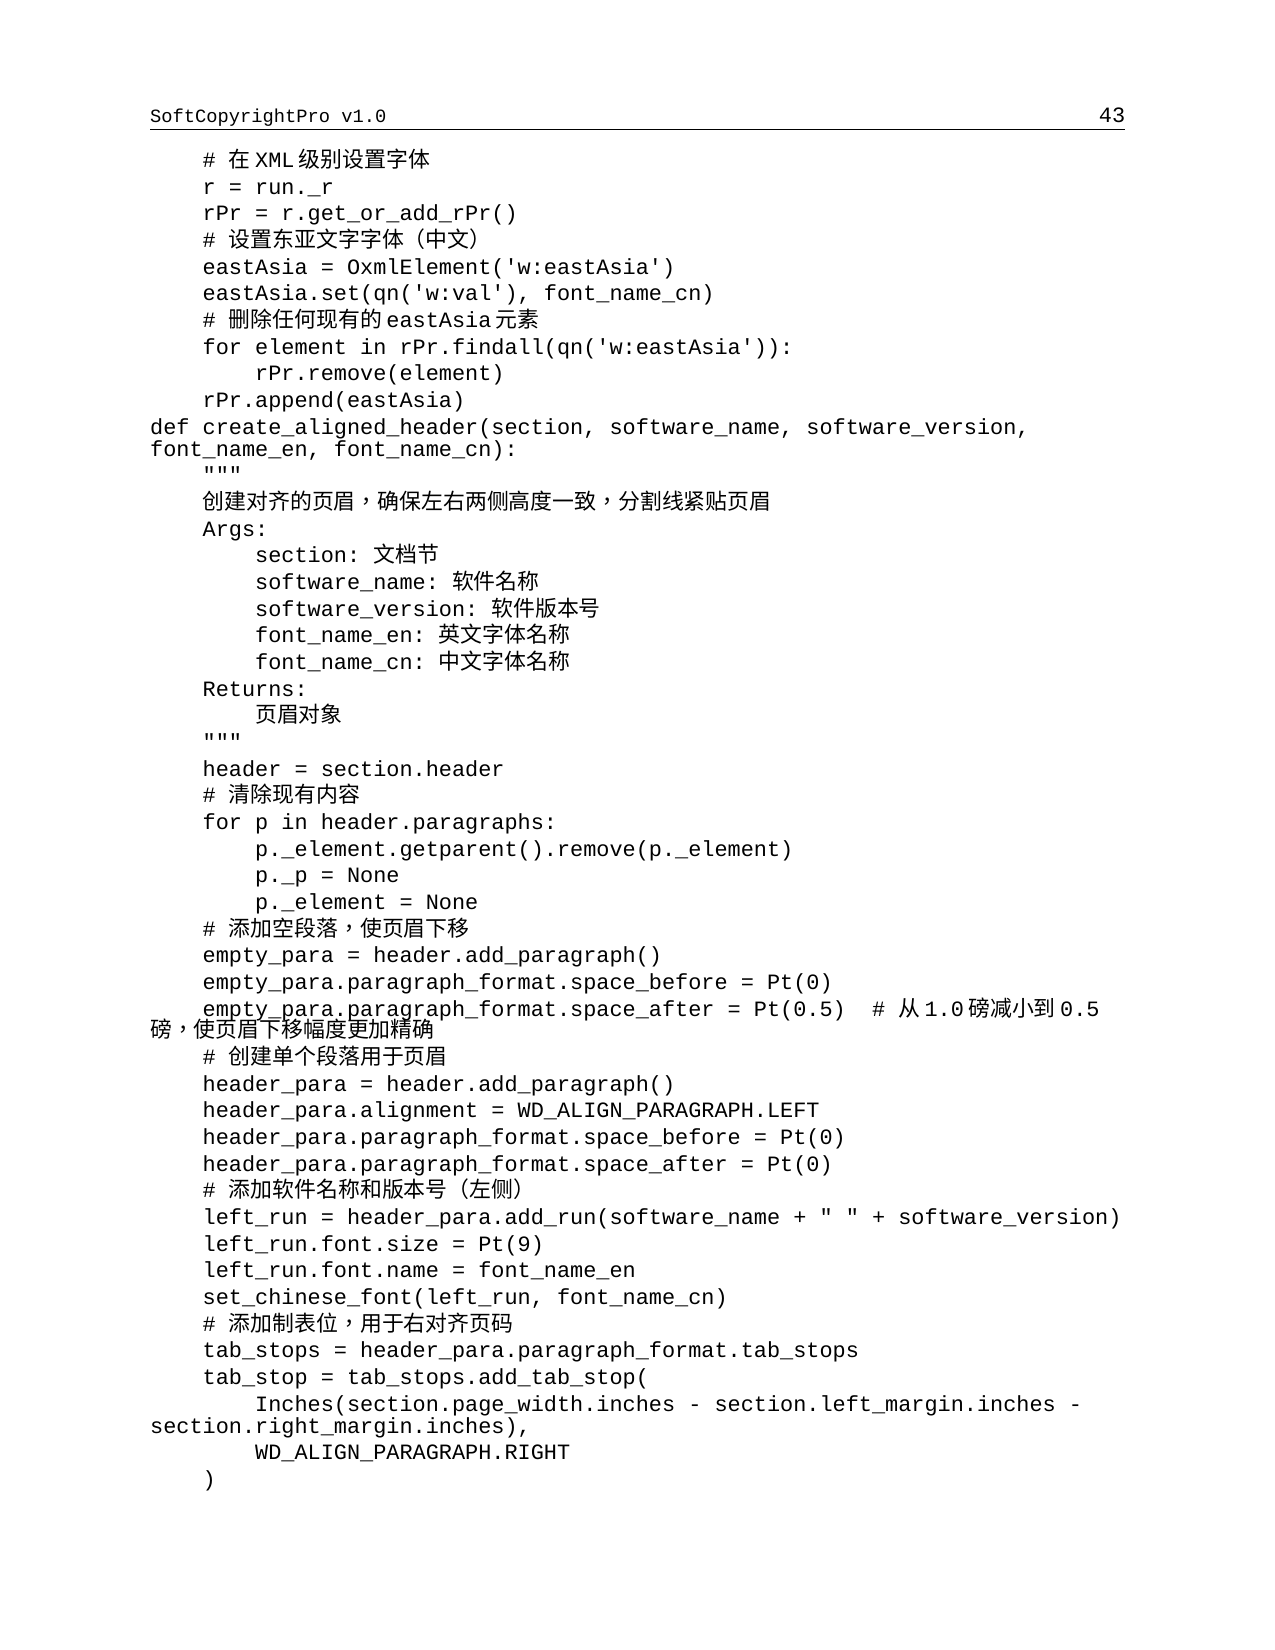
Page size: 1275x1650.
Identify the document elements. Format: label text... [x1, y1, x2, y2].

text header_para.paragraph_format.space_before = Pt(0) [150, 1127, 1125, 1149]
text 创建对齐的页眉，确保左右两侧高度一致，分割线紧贴页眉 [150, 492, 1125, 514]
text p._p = None [150, 865, 1125, 887]
text Args: [150, 518, 1125, 540]
text rPr.append(eastAsia) [150, 390, 1125, 412]
text # 添加制表位，用于右对齐页码 [150, 1314, 1125, 1336]
text p._element.getparent().remove(p._element) [150, 838, 1125, 860]
text font_name_cn: 中文字体名称 [150, 652, 1125, 674]
text # 设置东亚文字字体（中文） [150, 230, 1125, 252]
text empty_para = header.add_paragraph() [150, 945, 1125, 967]
text Inches(section.page_width.inches - section.left_margin.inches - section.right_margin.inches), [150, 1394, 1125, 1437]
text tab_stop = tab_stops.add_tab_stop( [150, 1367, 1125, 1389]
text empty_para.paragraph_format.space_before = Pt(0) [150, 972, 1125, 994]
text # 添加空段落，使页眉下移 [150, 918, 1125, 940]
text 页眉对象 [150, 705, 1125, 727]
text header_para.paragraph_format.space_after = Pt(0) [150, 1154, 1125, 1176]
text Returns: [150, 678, 1125, 700]
text r = run._r [150, 177, 1125, 198]
text rPr = r.get_or_add_rPr() [150, 203, 1125, 225]
text empty_para.paragraph_format.space_after = Pt(0.5) # 从1.0磅减小到0.5磅，使页眉下移幅度更加精确 [150, 998, 1125, 1042]
text font_name_en: 英文字体名称 [150, 625, 1125, 647]
text ) [150, 1469, 1125, 1491]
text software_version: 软件版本号 [150, 598, 1125, 620]
text def create_aligned_header(section, software_name, software_version, font_name_en, font_name_cn): [150, 417, 1125, 460]
text # 清除现有内容 [150, 785, 1125, 807]
text left_run.font.name = font_name_en [150, 1260, 1125, 1282]
text # 创建单个段落用于页眉 [150, 1047, 1125, 1069]
text for p in header.paragraphs: [150, 812, 1125, 834]
text eastAsia = OxmlElement('w:eastAsia') [150, 257, 1125, 278]
text header_para.alignment = WD_ALIGN_PARAGRAPH.LEFT [150, 1100, 1125, 1122]
text left_run = header_para.add_run(software_name + " " + software_version) [150, 1207, 1125, 1229]
text header_para = header.add_paragraph() [150, 1074, 1125, 1096]
text eastAsia.set(qn('w:val'), font_name_cn) [150, 283, 1125, 305]
text set_chinese_font(left_run, font_name_cn) [150, 1287, 1125, 1309]
text header = section.header [150, 758, 1125, 780]
text """ [150, 465, 1125, 487]
text tab_stops = header_para.paragraph_format.tab_stops [150, 1340, 1125, 1362]
text section: 文档节 [150, 545, 1125, 567]
text # 在XML级别设置字体 [150, 150, 1125, 172]
text for element in rPr.findall(qn('w:eastAsia')): [150, 337, 1125, 358]
text WD_ALIGN_PARAGRAPH.RIGHT [150, 1442, 1125, 1464]
text # 添加软件名称和版本号（左侧） [150, 1180, 1125, 1202]
text software_name: 软件名称 [150, 572, 1125, 594]
text left_run.font.size = Pt(9) [150, 1234, 1125, 1256]
text p._element = None [150, 892, 1125, 914]
text # 删除任何现有的eastAsia元素 [150, 310, 1125, 332]
text """ [150, 732, 1125, 754]
text rPr.remove(element) [150, 363, 1125, 385]
